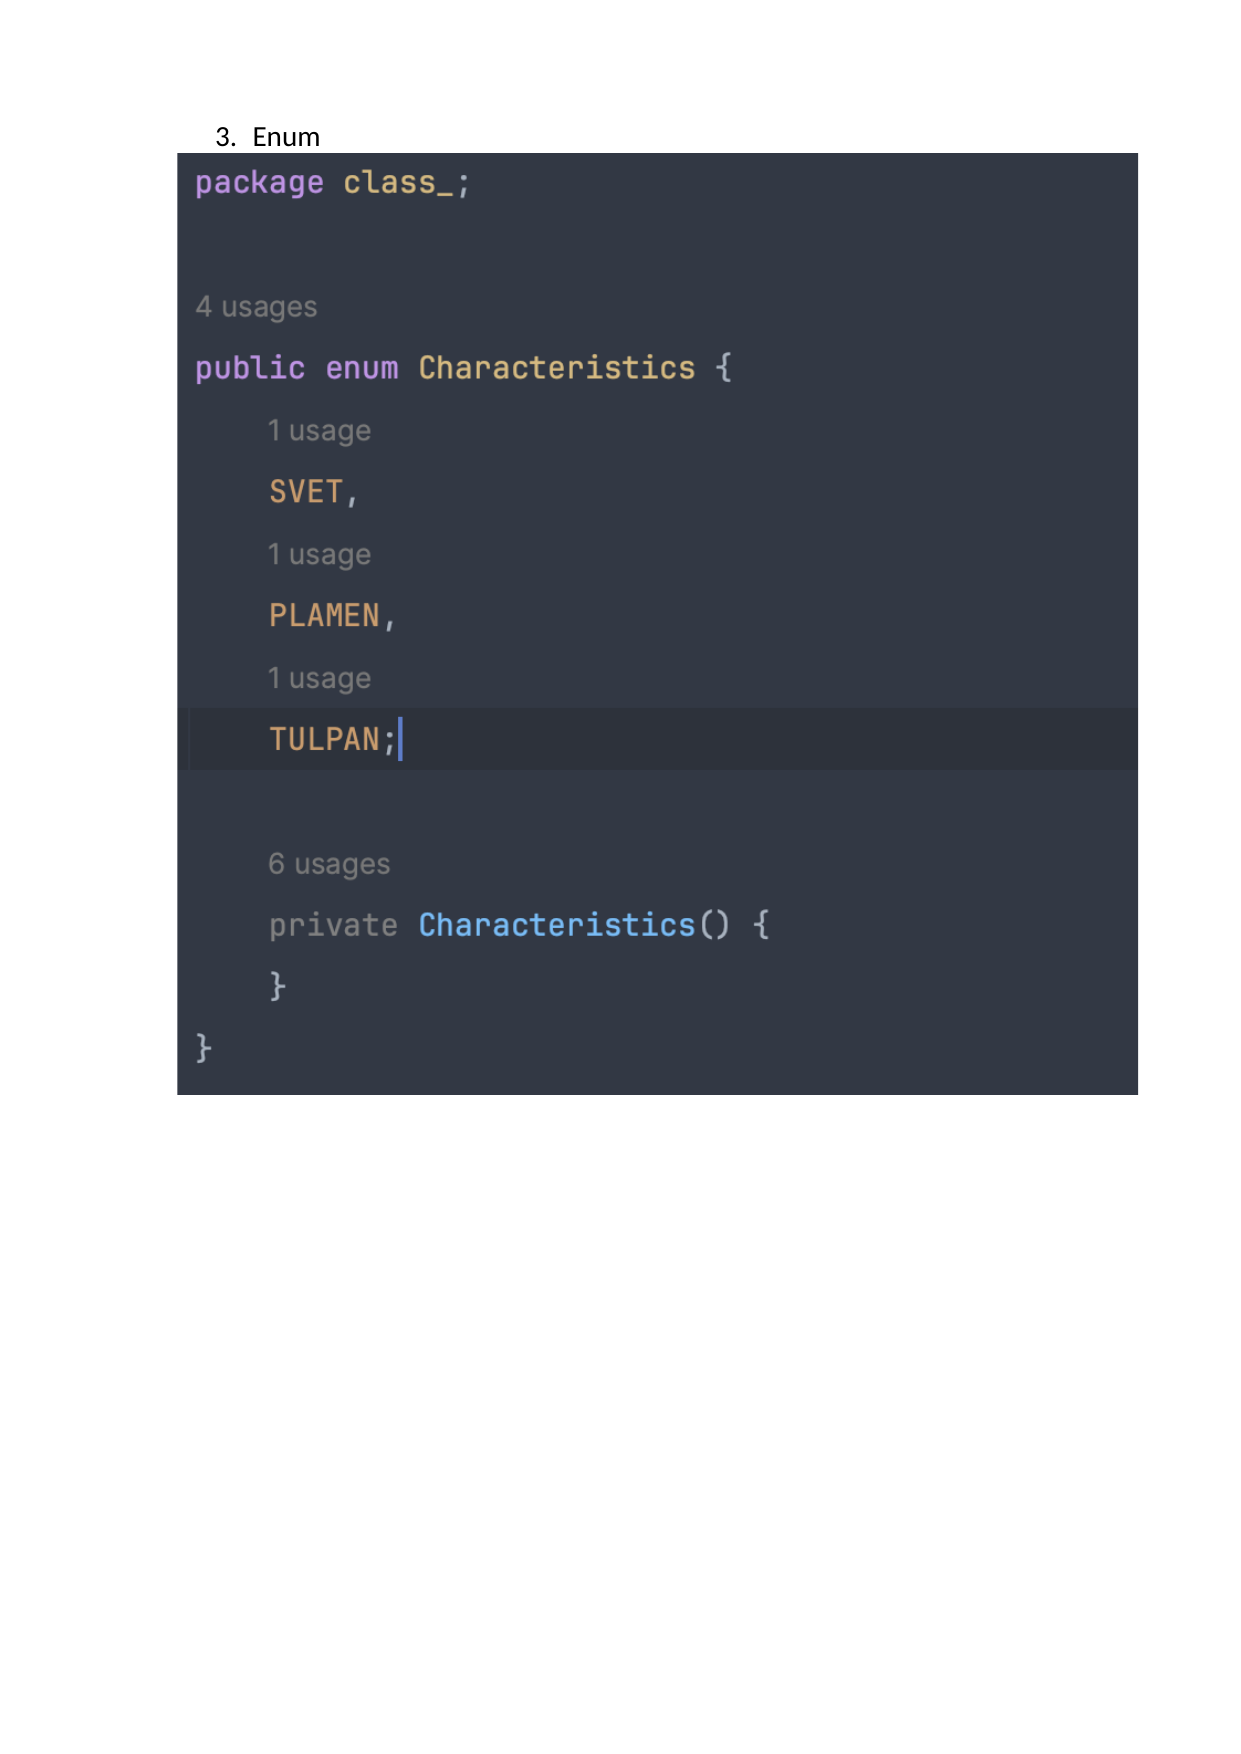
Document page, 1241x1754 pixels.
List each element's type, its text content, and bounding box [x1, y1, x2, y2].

list Enum [215, 118, 1152, 154]
picture [177, 153, 1139, 1095]
